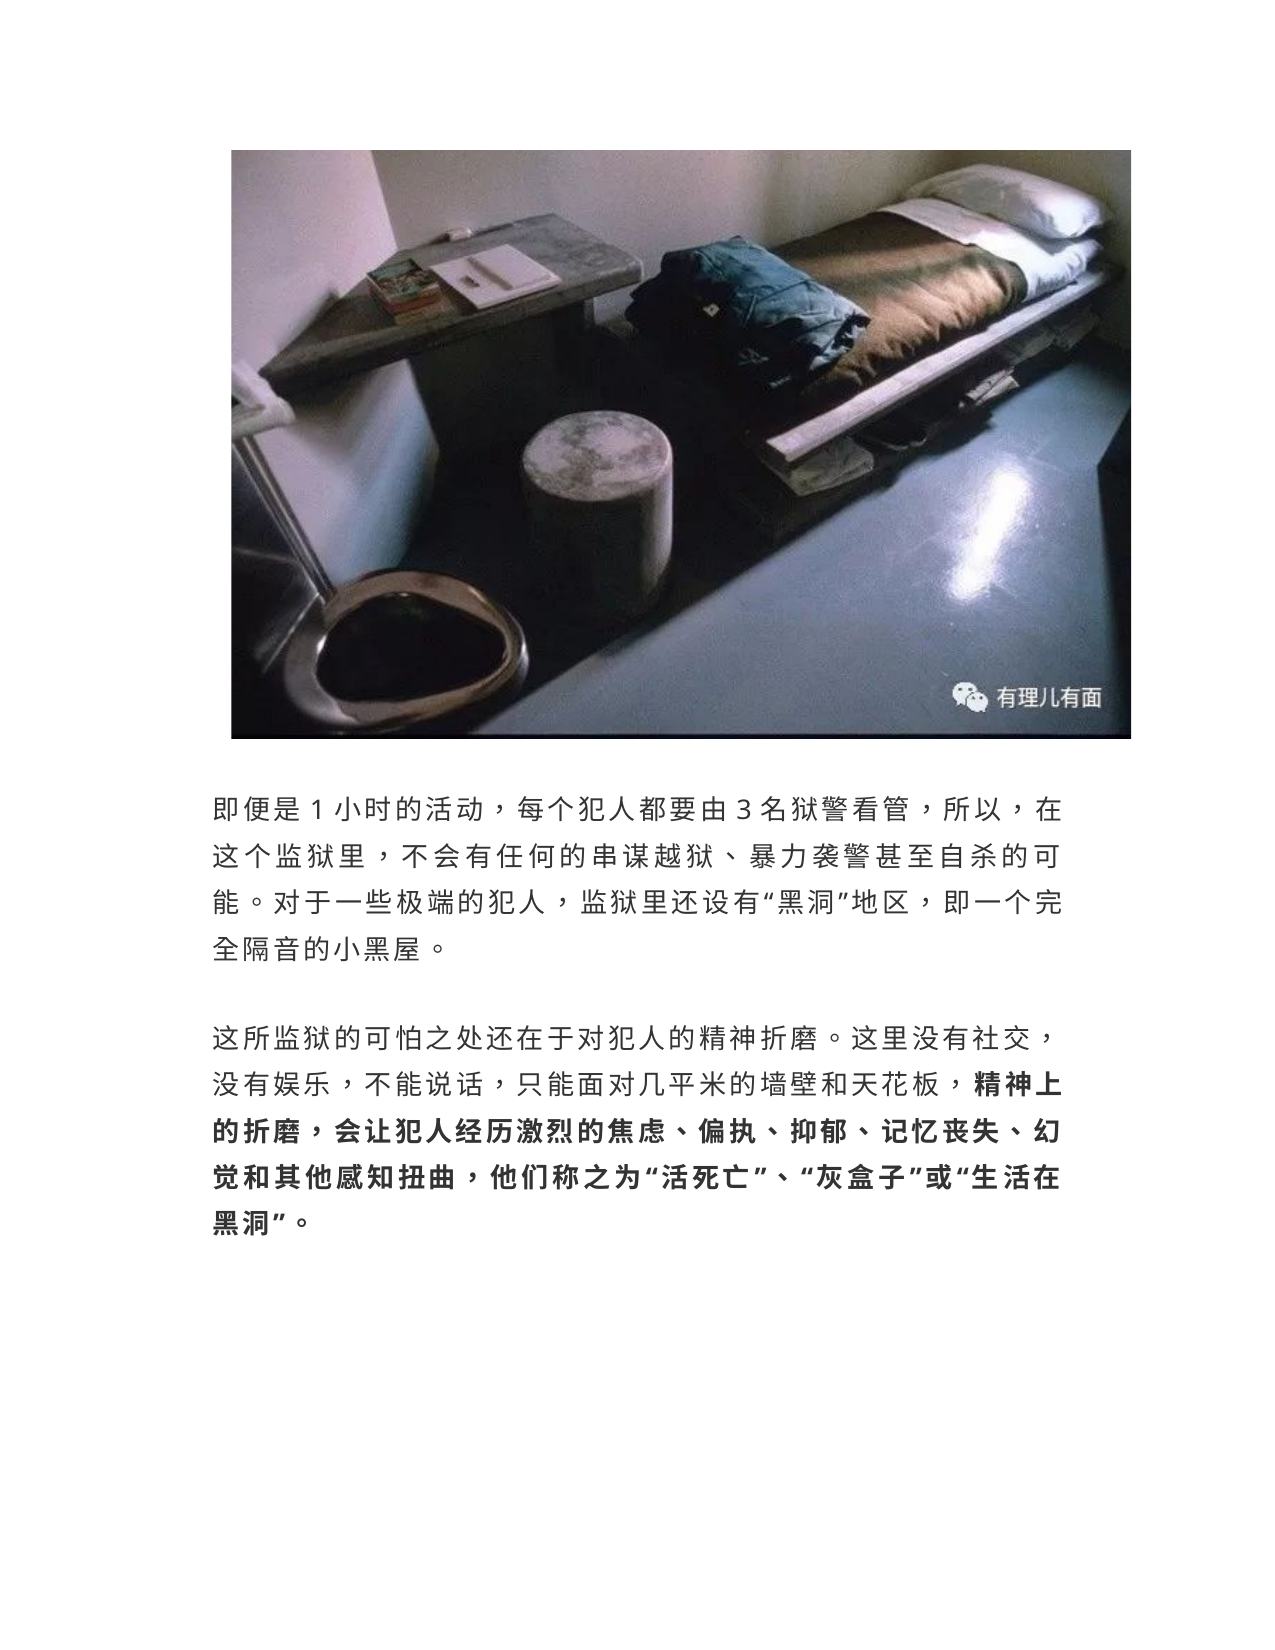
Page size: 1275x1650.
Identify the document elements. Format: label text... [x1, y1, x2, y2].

text 即便是1小时的活动，每个犯人都要由3名狱警看管，所以，在这个监狱里，不会有任何的串谋越狱、暴力袭警甚至自杀的可能。对于一些极端的犯人，监狱里还设有“黑洞”地区，即一个完全隔音的小黑屋。 [212, 781, 1062, 967]
picture [231, 150, 1132, 739]
text 这所监狱的可怕之处还在于对犯人的精神折磨。这里没有社交，没有娱乐，不能说话，只能面对几平米的墙壁和天花板，精神上的折磨，会让犯人经历激烈的焦虑、偏执、抑郁、记忆丧失、幻觉和其他感知扭曲，他们称之为“活死亡”、“灰盒子”或“生活在黑洞”。 [212, 1009, 1062, 1242]
